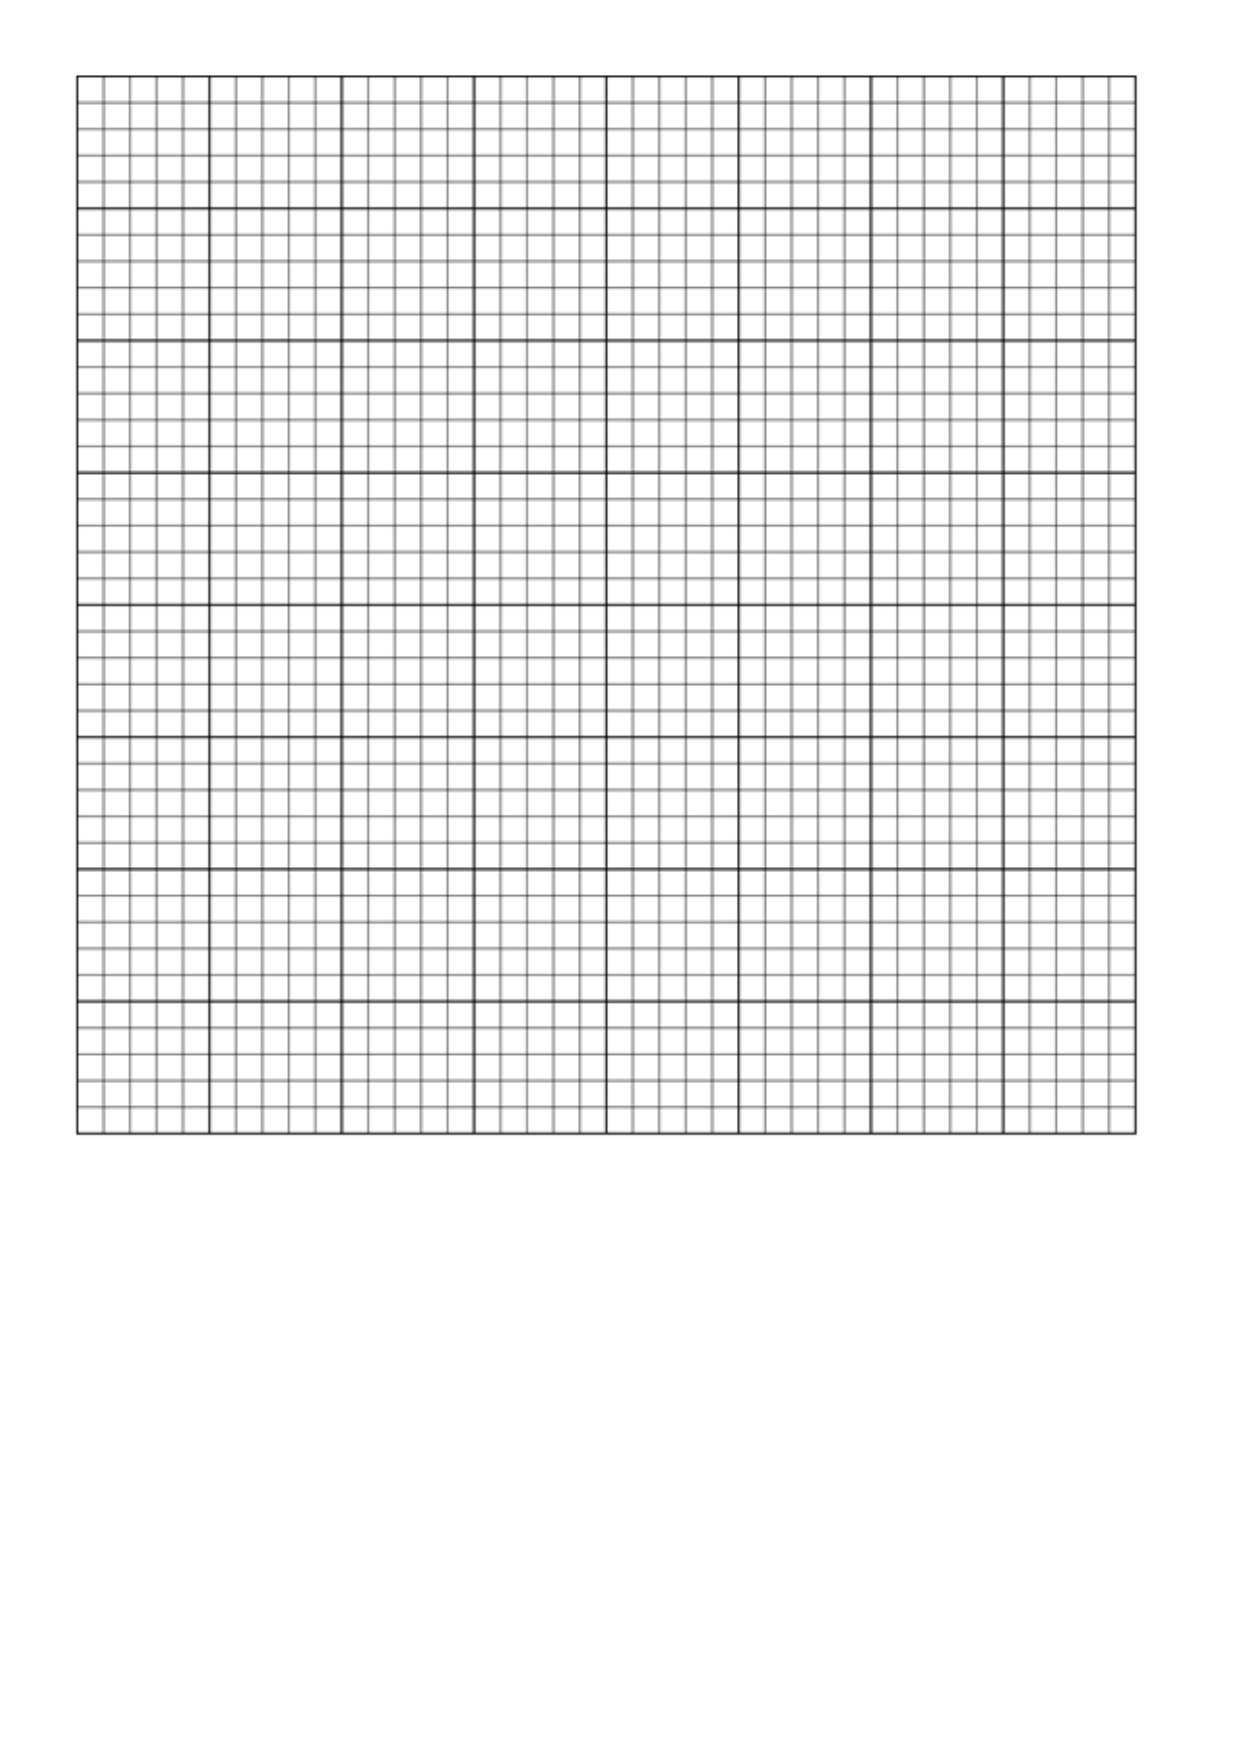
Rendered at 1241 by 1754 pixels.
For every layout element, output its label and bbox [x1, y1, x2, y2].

picture [75, 75, 1143, 1143]
